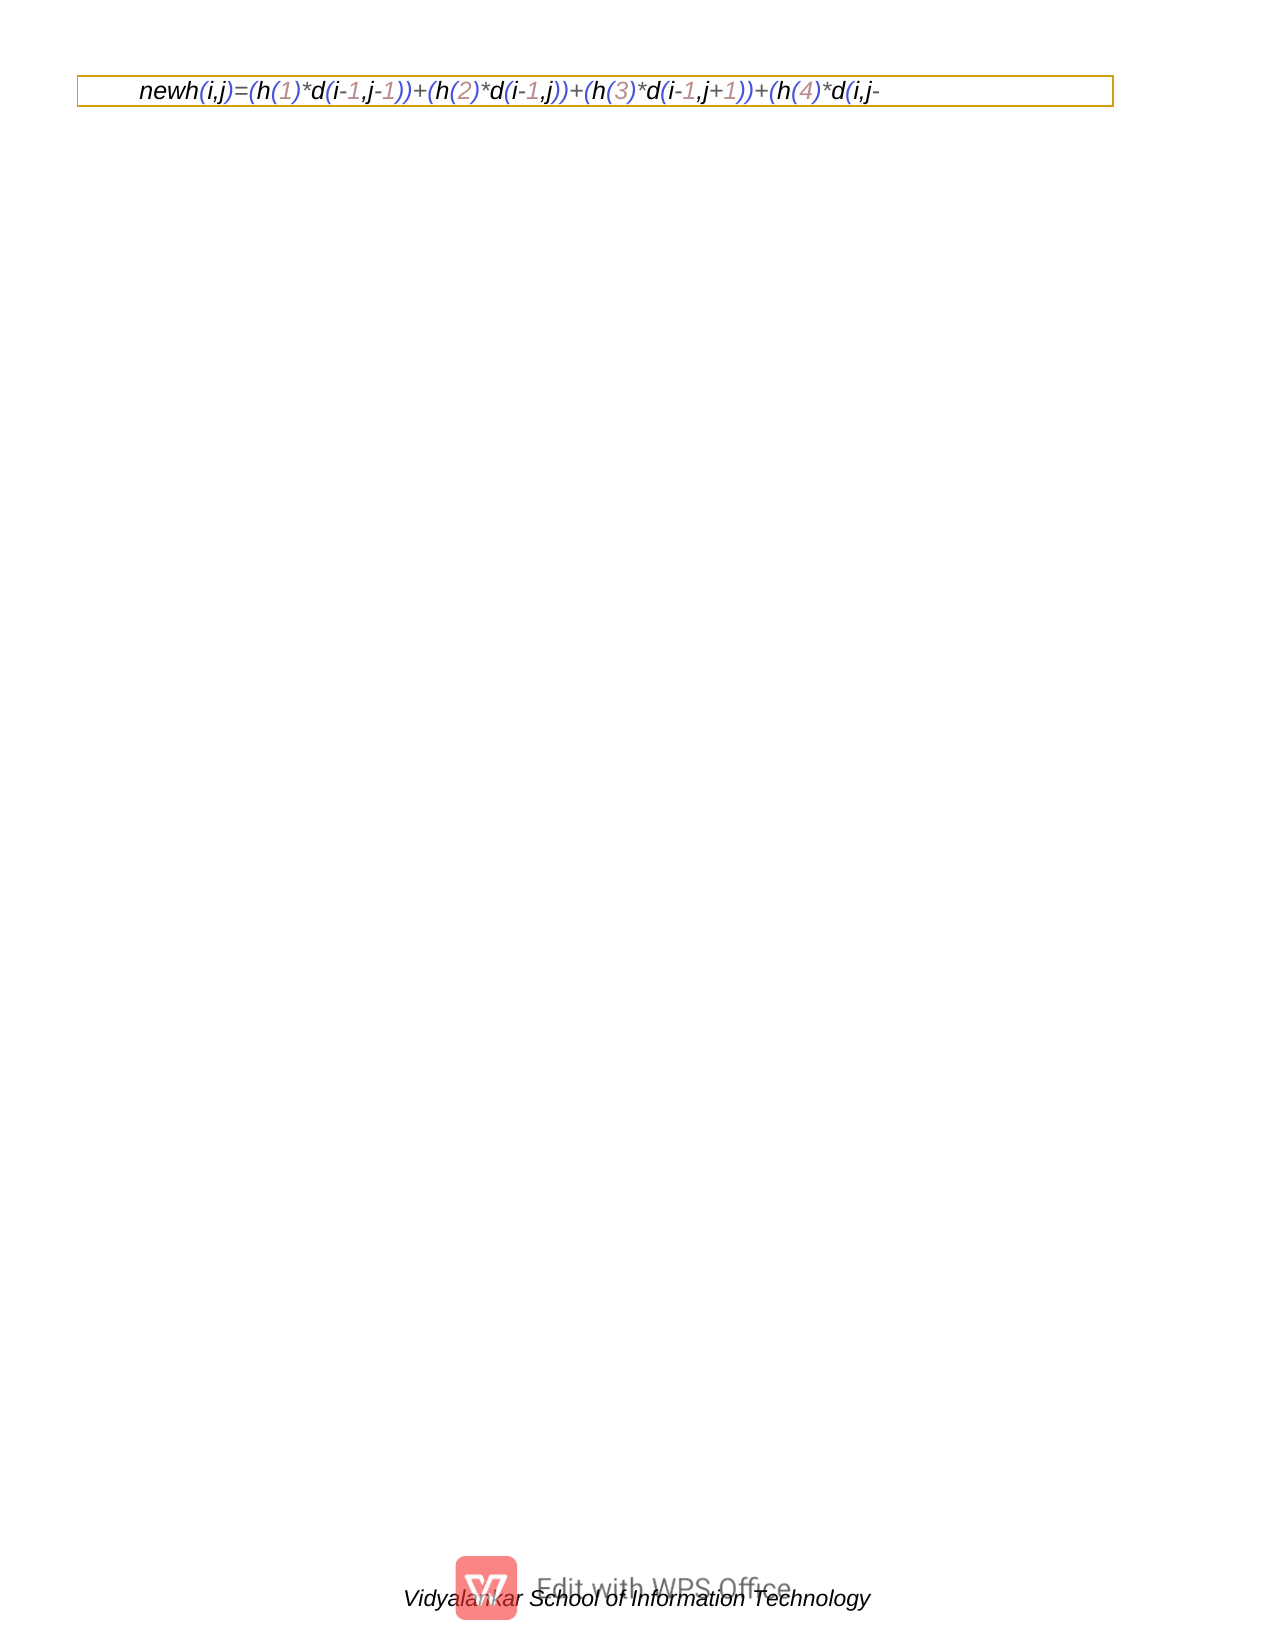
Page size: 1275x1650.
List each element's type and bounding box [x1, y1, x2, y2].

picture [455, 1556, 791, 1620]
table_cell [78, 77, 1112, 105]
